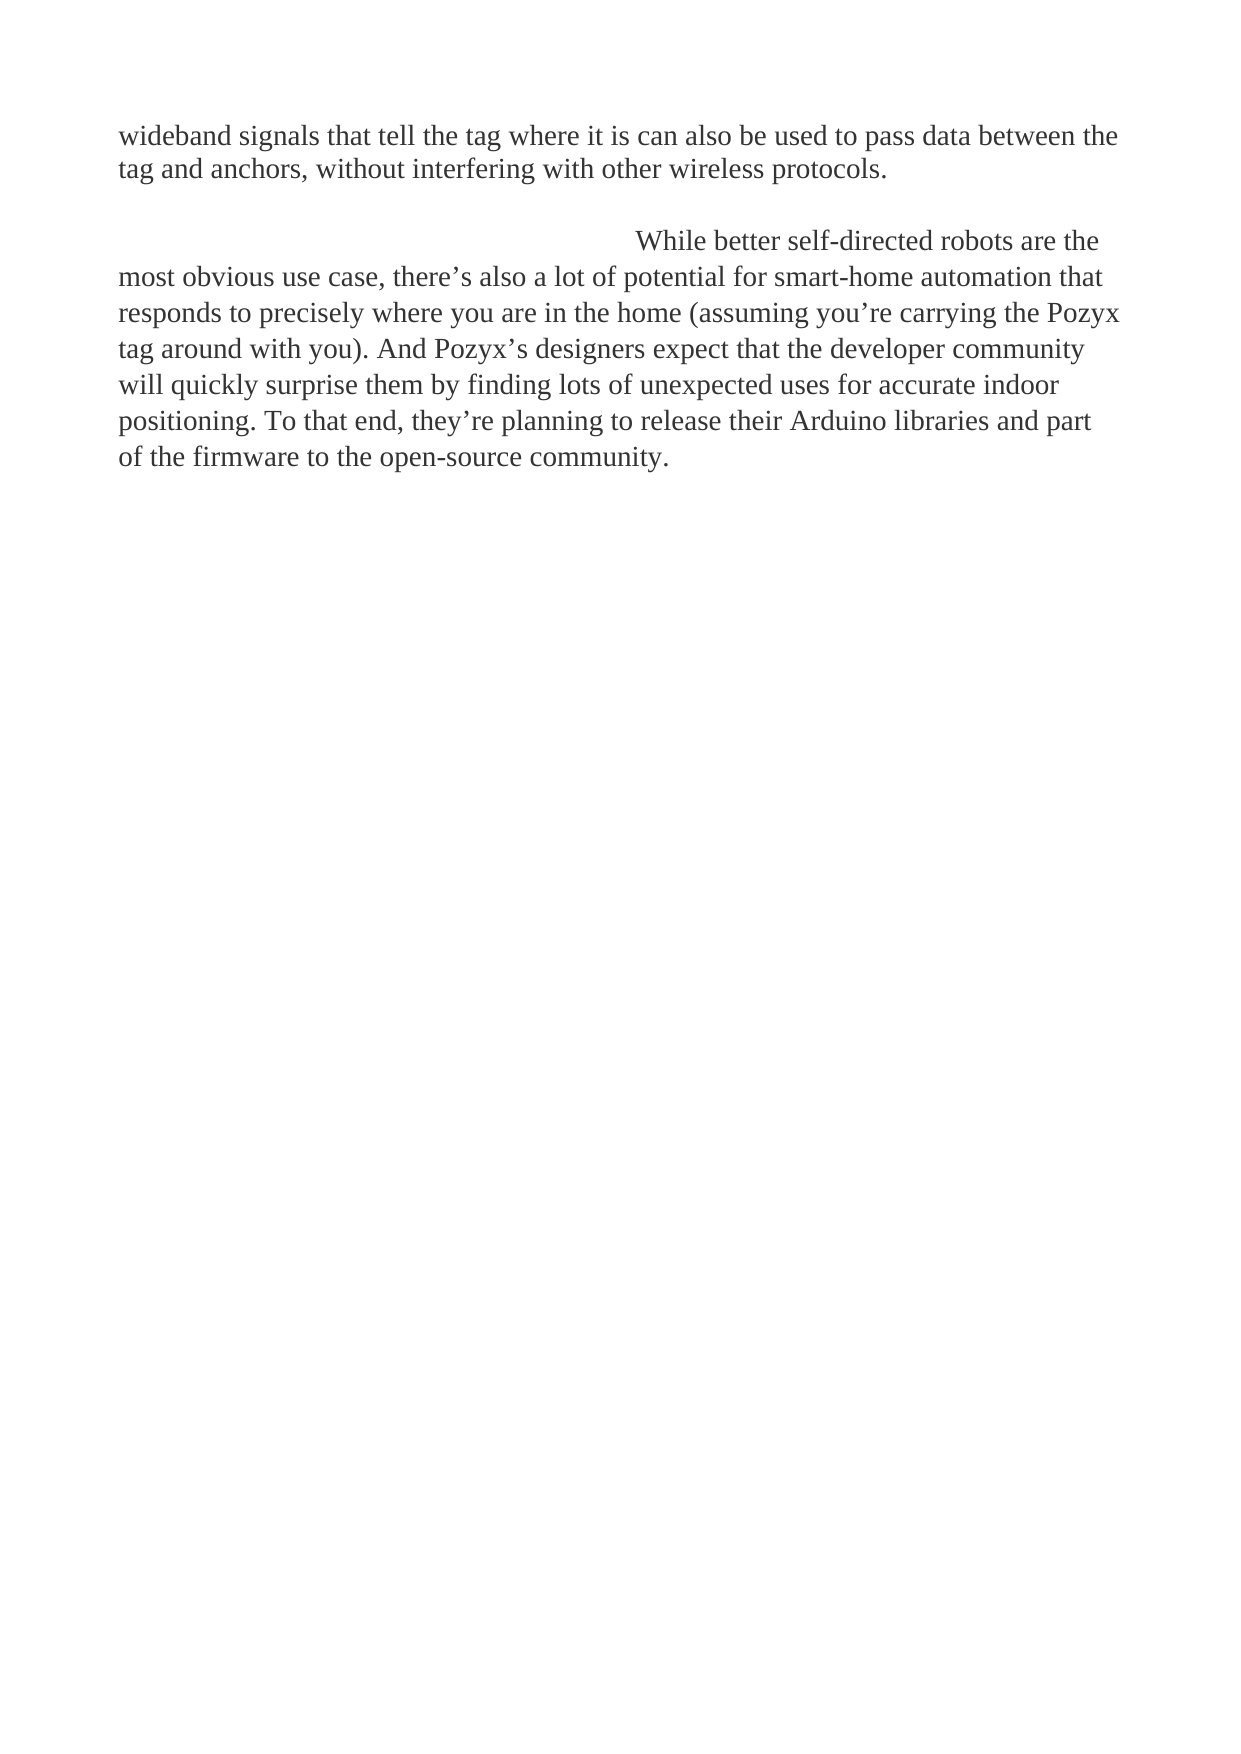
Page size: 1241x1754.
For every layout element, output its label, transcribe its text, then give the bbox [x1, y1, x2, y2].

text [118, 118, 1122, 185]
text While better self-directed robots are the most obvious use case, there’s also a lot of potential for smart-home automation that responds to precisely where you are in the home (assuming you’re carrying the Pozyx tag around with you). And Pozyx’s designers expect that the developer community will quickly surprise them by finding lots of unexpected uses for accurate indoor positioning. To that end, they’re planning to release their Arduino libraries and part of the firmware to the open-source community. [118, 221, 1122, 473]
